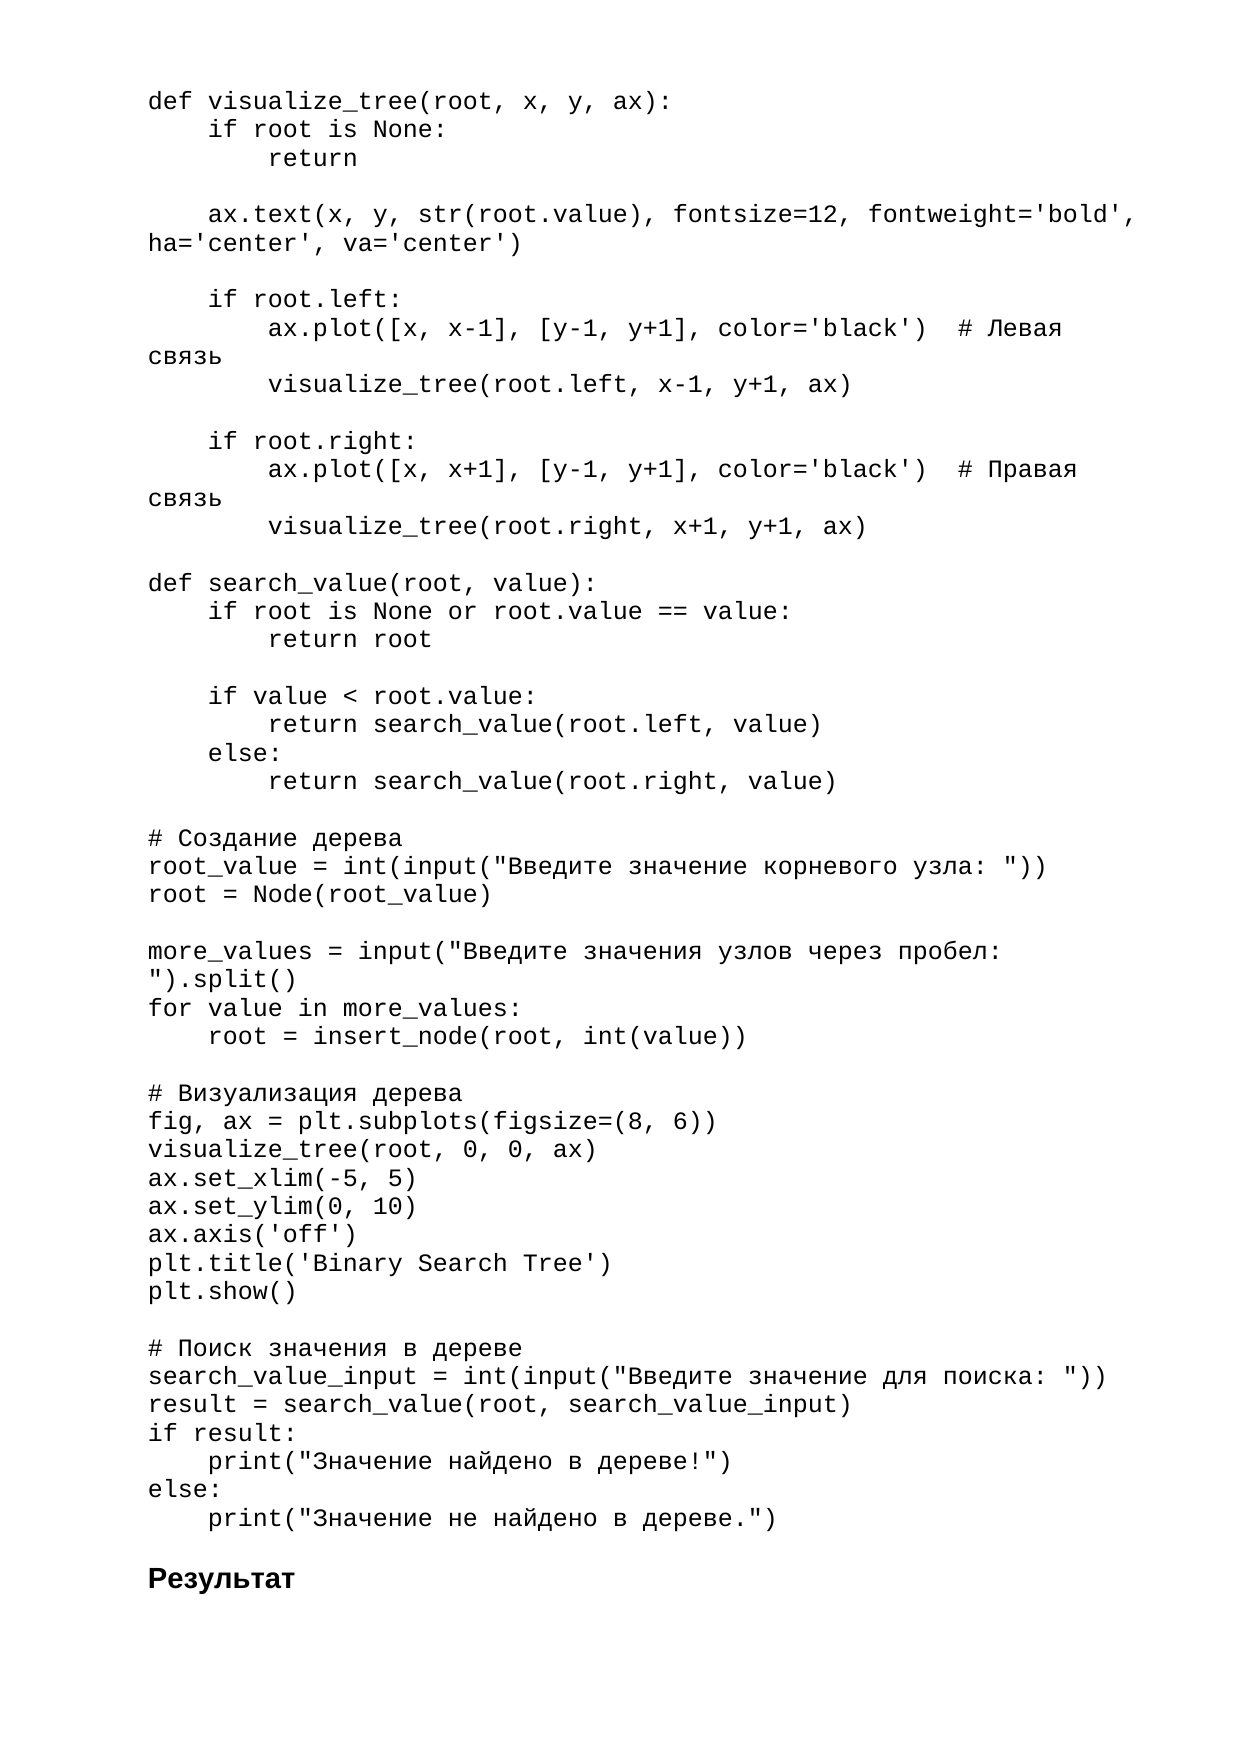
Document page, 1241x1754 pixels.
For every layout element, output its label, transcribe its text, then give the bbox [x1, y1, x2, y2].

text ax.plot([x, x-1], [y-1, y+1], color='black') # Левая связь [148, 315, 1152, 372]
text ax.set_ylim(0, 10) [148, 1194, 1152, 1222]
text ax.text(x, y, str(root.value), fontsize=12, fontweight='bold', ha='center', va='center') [148, 202, 1152, 259]
text # Создание дерева [148, 825, 1152, 854]
text def visualize_tree(root, x, y, ax): [148, 89, 1152, 117]
text if value < root.value: [148, 684, 1152, 712]
text visualize_tree(root.left, x-1, y+1, ax) [148, 372, 1152, 400]
text ax.set_xlim(-5, 5) [148, 1165, 1152, 1194]
text else: [148, 1477, 1152, 1505]
text return [148, 145, 1152, 174]
text root = Node(root_value) [148, 882, 1152, 910]
text root_value = int(input("Введите значение корневого узла: ")) [148, 854, 1152, 882]
text # Визуализация дерева [148, 1080, 1152, 1109]
text return root [148, 627, 1152, 655]
text if root.left: [148, 287, 1152, 315]
text Результат [148, 1561, 1152, 1594]
text for value in more_values: [148, 995, 1152, 1024]
text return search_value(root.right, value) [148, 769, 1152, 797]
text # Поиск значения в дереве [148, 1335, 1152, 1364]
text search_value_input = int(input("Введите значение для поиска: ")) [148, 1364, 1152, 1392]
text else: [148, 740, 1152, 769]
text more_values = input("Введите значения узлов через пробел: ").split() [148, 939, 1152, 995]
text ax.plot([x, x+1], [y-1, y+1], color='black') # Правая связь [148, 457, 1152, 514]
text root = insert_node(root, int(value)) [148, 1024, 1152, 1052]
text visualize_tree(root, 0, 0, ax) [148, 1137, 1152, 1165]
text def search_value(root, value): [148, 570, 1152, 599]
text plt.title('Binary Search Tree') [148, 1250, 1152, 1279]
text if root.right: [148, 429, 1152, 457]
text if result: [148, 1420, 1152, 1449]
text print("Значение найдено в дереве!") [148, 1449, 1152, 1477]
text if root is None: [148, 117, 1152, 145]
text fig, ax = plt.subplots(figsize=(8, 6)) [148, 1109, 1152, 1137]
text return search_value(root.left, value) [148, 712, 1152, 740]
text print("Значение не найдено в дереве.") [148, 1505, 1152, 1534]
text visualize_tree(root.right, x+1, y+1, ax) [148, 514, 1152, 542]
text result = search_value(root, search_value_input) [148, 1392, 1152, 1420]
text ax.axis('off') [148, 1222, 1152, 1250]
text if root is None or root.value == value: [148, 599, 1152, 627]
text plt.show() [148, 1279, 1152, 1307]
